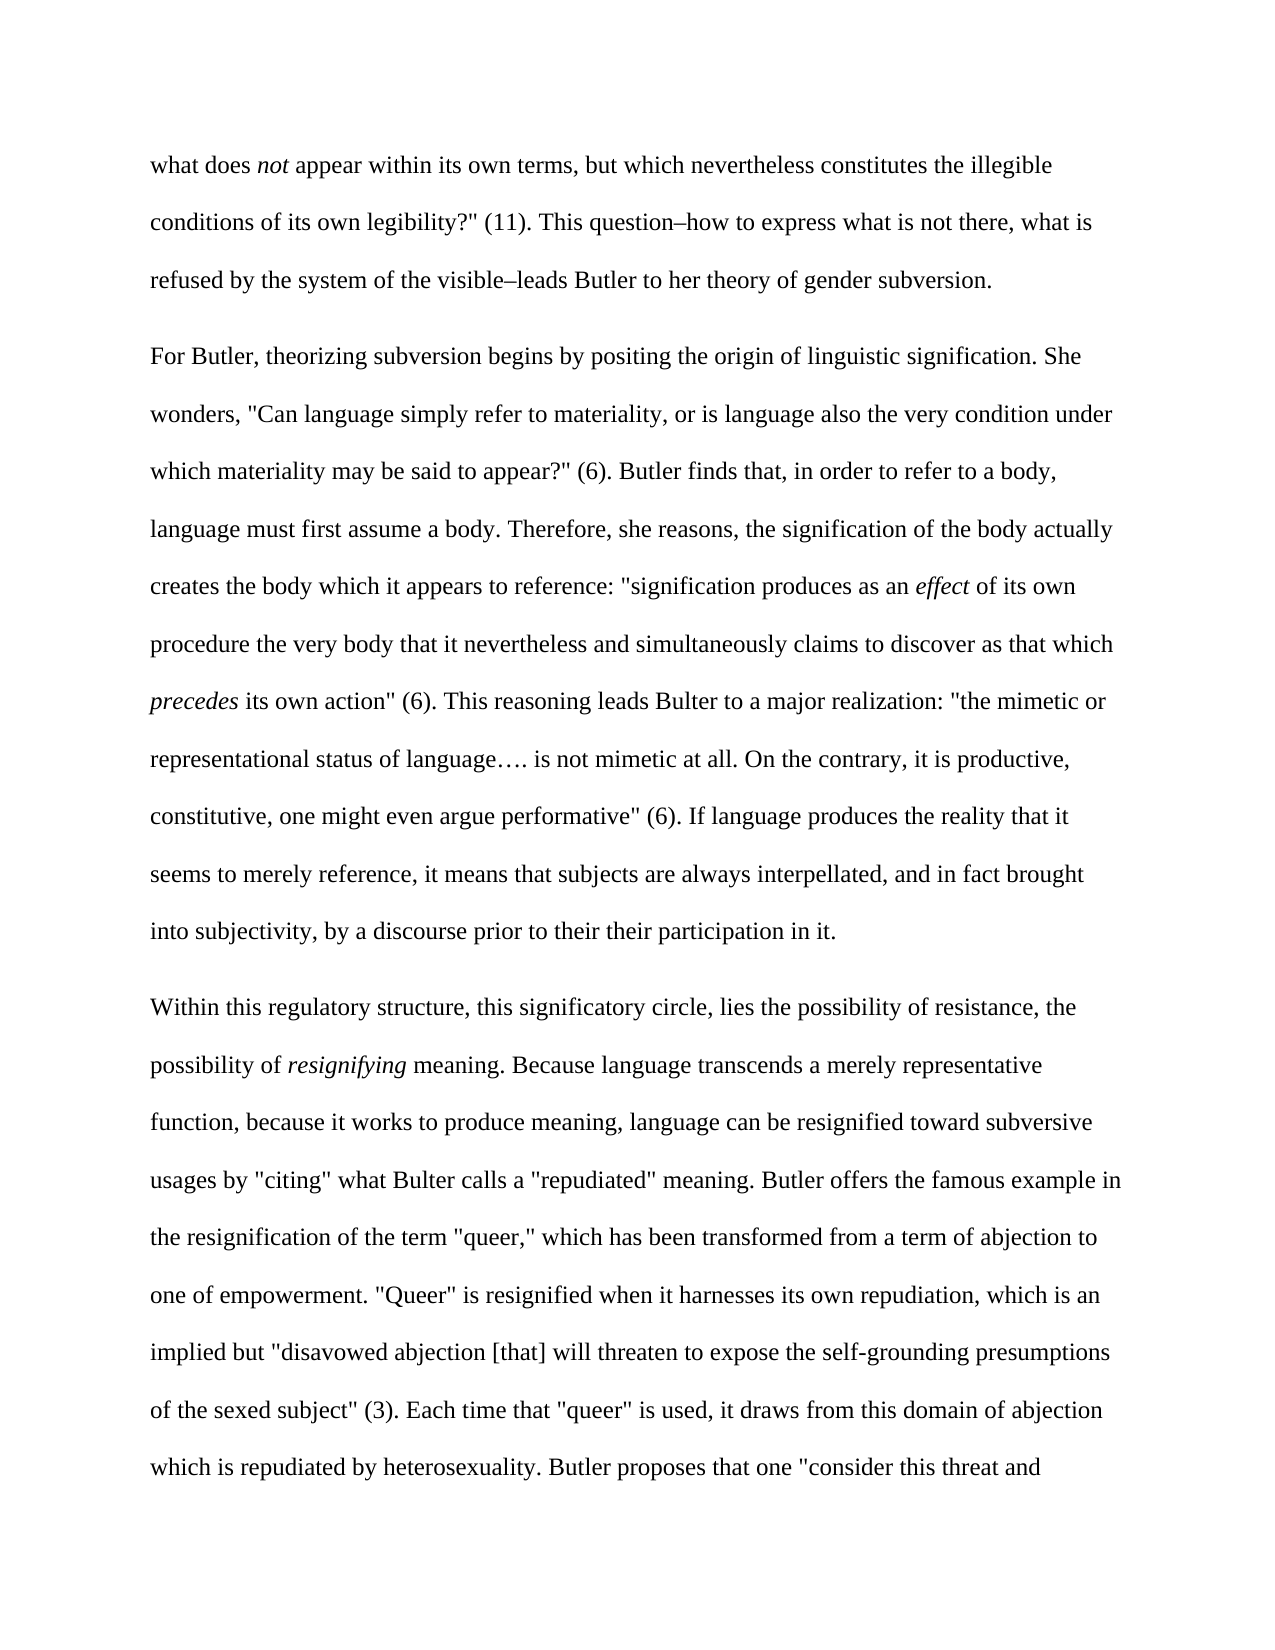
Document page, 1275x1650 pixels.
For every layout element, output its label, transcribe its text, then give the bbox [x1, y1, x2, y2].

text For Butler, theorizing subversion begins by positing the origin of linguistic signification. She wonders, "Can language simply refer to materiality, or is language also the very condition under which materiality may be said to appear?" (6). Butler finds that, in order to refer to a body, language must first assume a body. Therefore, she reasons, the signification of the body actually creates the body which it appears to reference: "signification produces as an effect of its own procedure the very body that it nevertheless and simultaneously claims to discover as that which precedes its own action" (6). This reasoning leads Bulter to a major realization: "the mimetic or representational status of language…. is not mimetic at all. On the contrary, it is productive, constitutive, one might even argue performative" (6). If language produces the reality that it seems to merely reference, it means that subjects are always interpellated, and in fact brought into subjectivity, by a discourse prior to their their participation in it. [150, 341, 1125, 945]
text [150, 992, 1125, 1481]
text To better understand performativity as a discursive phenomenon, it is helpful to situate Butler's work within the context of second-wave feminism and its deconstruction of gender binaries. Here, Butler draws from the work of feminist theorist Luce Irigaray, who asserts that influential Western thinkers like Plato, Aristotle, and Freud who have defined feminity "on the basis of masculine parameters" (Irigaray, The Sex Which Is Not One 23). Irigaray argues that the association of "woman" with "matter" (such as "rationality/emotion" and "mind/body"), and its subordination to to male "form" erases the possibility of representing woman at all. Rather, this binary "produces the feminine as that which must be excluded for that economy to operate" (10). This "domesticated" feminine term contrasts to the excessive feminine, the "necessary outside" of the domesticated feminine (which is also its enabling condition), that creates a "field of disruptive possibilities" (13). However, this "unspeakable" element cannot be invoked directly without subscribing itself to the ruling structure (12). Butler asks, "how can one read a text for what does not appear within its own terms, but which nevertheless constitutes the illegible conditions of its own legibility?" (11). This question–how to express what is not there, what is refused by the system of the visible–leads Butler to her theory of gender subversion. [150, 150, 1125, 294]
